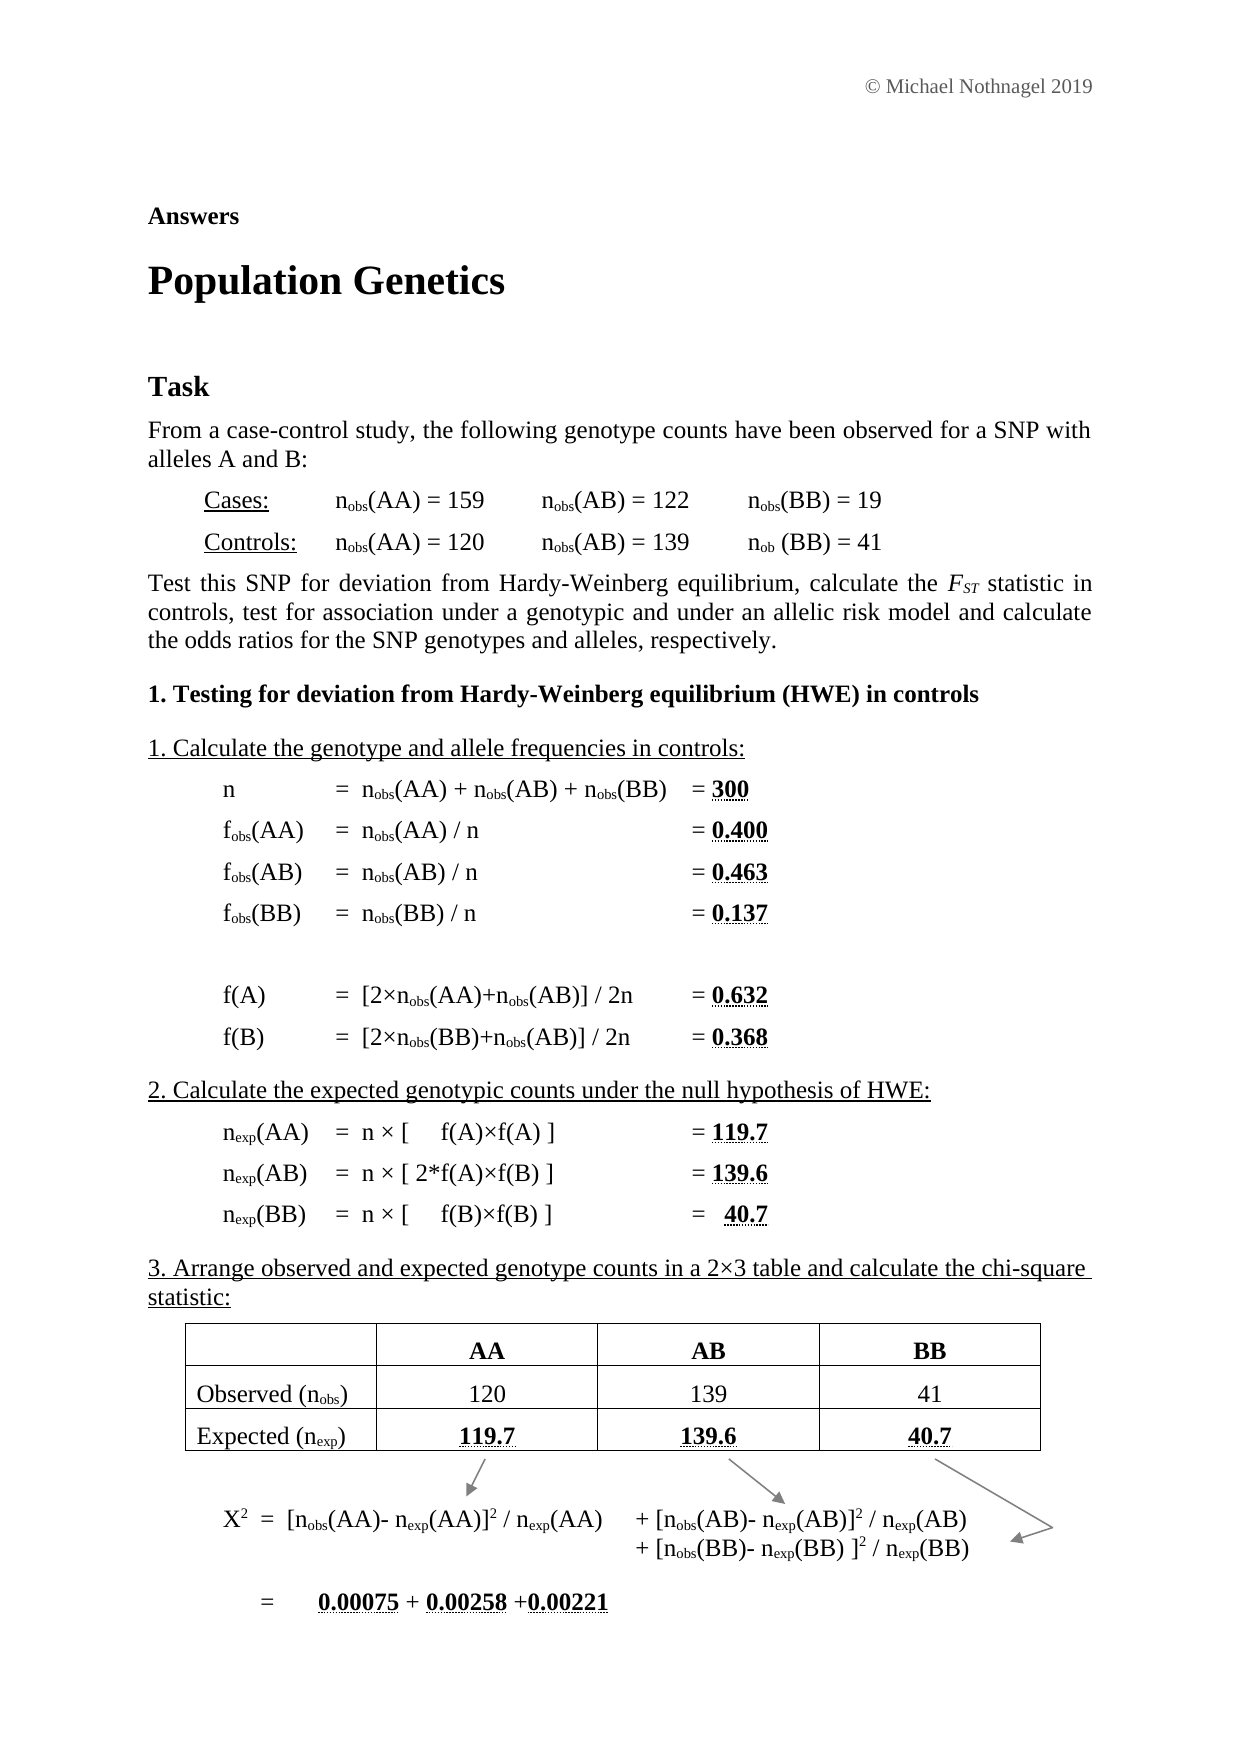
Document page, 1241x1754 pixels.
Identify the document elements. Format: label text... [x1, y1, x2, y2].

text fobs(BB) = nobs(BB) / n = 0.137 [223, 898, 1093, 927]
text nexp(AB) = n × [ 2*f(A)×f(B) ] = 139.6 [223, 1158, 1093, 1187]
text nexp(BB) = n × [ f(B)×f(B) ] = 40.7 [223, 1199, 1093, 1228]
text Task [148, 369, 1093, 403]
text 1. Testing for deviation from Hardy-Weinberg equilibrium (HWE) in controls [148, 679, 1093, 708]
table_header AB [598, 1324, 819, 1365]
text Test this SNP for deviation from Hardy-Weinberg equilibrium, calculate the FST statistic in controls, test for association under a genotypic and under an allelic risk model and calculate the odds ratios for the SNP genotypes and alleles, respectively. [148, 568, 1093, 654]
text nexp(AA) = n × [ f(A)×f(A) ] = 119.7 [223, 1117, 1093, 1145]
text = 0.00075 + 0.00258 +0.00221 [223, 1587, 1093, 1616]
text fobs(AB) = nobs(AB) / n = 0.463 [223, 857, 1093, 885]
text Controls: nobs(AA) = 120 nobs(AB) = 139 nob (BB) = 41 [148, 527, 1093, 555]
table_cell Observed (nobs) [186, 1366, 376, 1407]
table_cell 120 [377, 1366, 597, 1407]
text f(A) = [2×nobs(AA)+nobs(AB)] / 2n = 0.632 [223, 980, 1093, 1009]
text From a case-control study, the following genotype counts have been observed for a SNP with alleles A and B: [148, 415, 1093, 473]
text fobs(AA) = nobs(AA) / n = 0.400 [223, 815, 1093, 844]
table_header AA [377, 1324, 597, 1365]
text X2 = [nobs(AA)- nexp(AA)]2 / nexp(AA) + [nobs(AB)- nexp(AB)]2 / nexp(AB) + [nobs(BB)- nexp(BB) ]2 / nexp(BB) [223, 1504, 1093, 1562]
subtitle Population Genetics [148, 255, 1093, 303]
text 2. Calculate the expected genotypic counts under the null hypothesis of HWE: [148, 1075, 1093, 1104]
table_header [186, 1324, 376, 1365]
text n = nobs(AA) + nobs(AB) + nobs(BB) = 300 [223, 774, 1093, 803]
text 1. Calculate the genotype and allele frequencies in controls: [148, 733, 1093, 762]
table_cell 139 [598, 1366, 819, 1407]
text 3. Arrange observed and expected genotype counts in a 2×3 table and calculate the chi-square statistic: [148, 1253, 1093, 1310]
table_header BB [820, 1324, 1040, 1365]
table_cell 139.6 [598, 1409, 819, 1450]
text Cases: nobs(AA) = 159 nobs(AB) = 122 nobs(BB) = 19 [148, 485, 1093, 514]
table_cell 41 [820, 1366, 1040, 1407]
table_cell 119.7 [377, 1409, 597, 1450]
text f(B) = [2×nobs(BB)+nobs(AB)] / 2n = 0.368 [223, 1022, 1093, 1050]
subtitle Answers [148, 201, 1093, 230]
table_cell 40.7 [820, 1409, 1040, 1450]
table_cell Expected (nexp) [186, 1409, 376, 1450]
